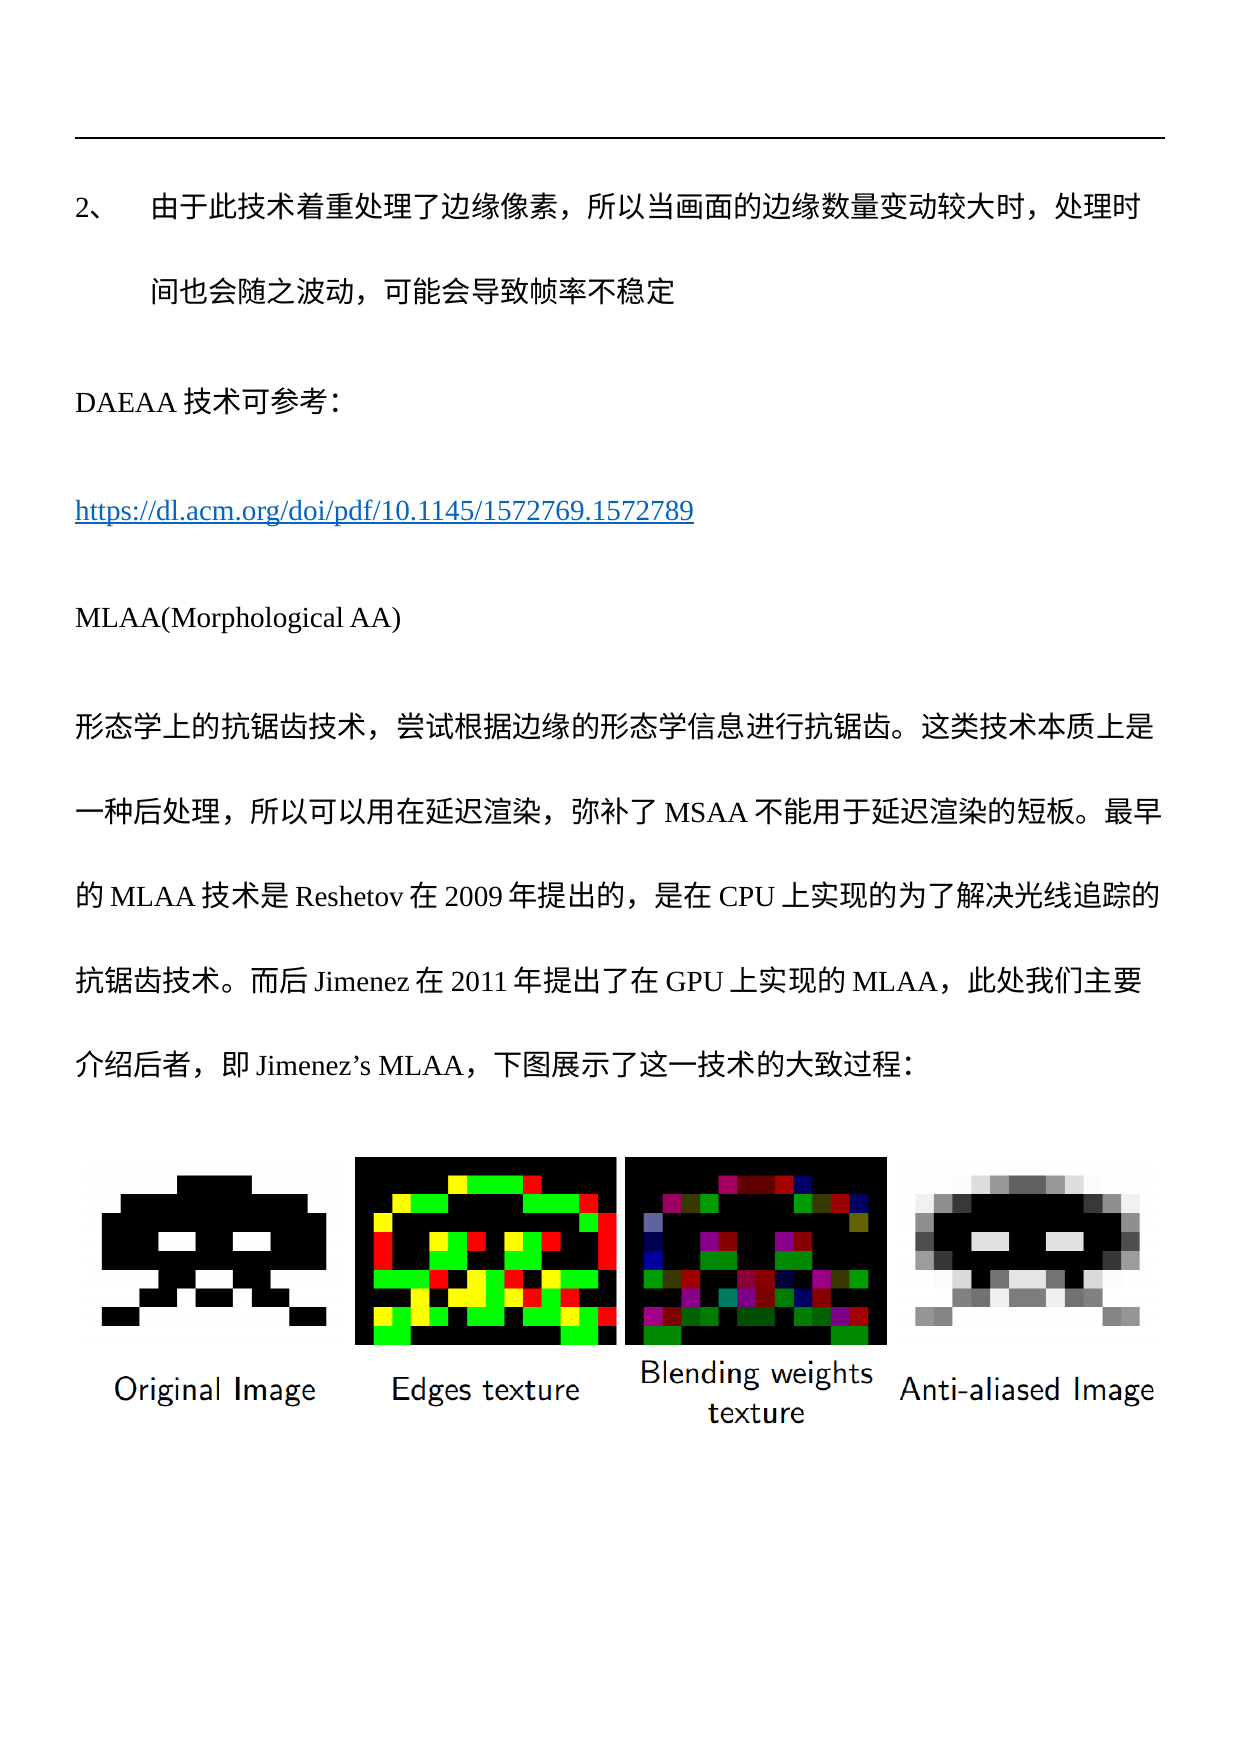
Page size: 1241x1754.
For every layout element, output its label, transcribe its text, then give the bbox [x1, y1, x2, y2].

text https://dl.acm.org/doi/pdf/10.1145/1572769.1572789 [75, 477, 1165, 542]
text DAEAA技术可参考： [75, 367, 1165, 432]
text MLAA(Morphological AA) [75, 585, 1165, 650]
list 由于此技术着重处理了边缘像素，所以当画面的边缘数量变动较大时，处理时间也会随之波动，可能会导致帧率不稳定 [75, 173, 1165, 322]
text 形态学上的抗锯齿技术，尝试根据边缘的形态学信息进行抗锯齿。这类技术本质上是一种后处理，所以可以用在延迟渲染，弥补了MSAA不能用于延迟渲染的短板。最早的MLAA技术是Reshetov在2009年提出的，是在CPU上实现的为了解决光线追踪的抗锯齿技术。而后Jimenez在2011年提出了在GPU上实现的MLAA，此处我们主要介绍后者，即Jimenez’s MLAA，下图展示了这一技术的大致过程： [75, 692, 1165, 1095]
picture [75, 1140, 1166, 1455]
